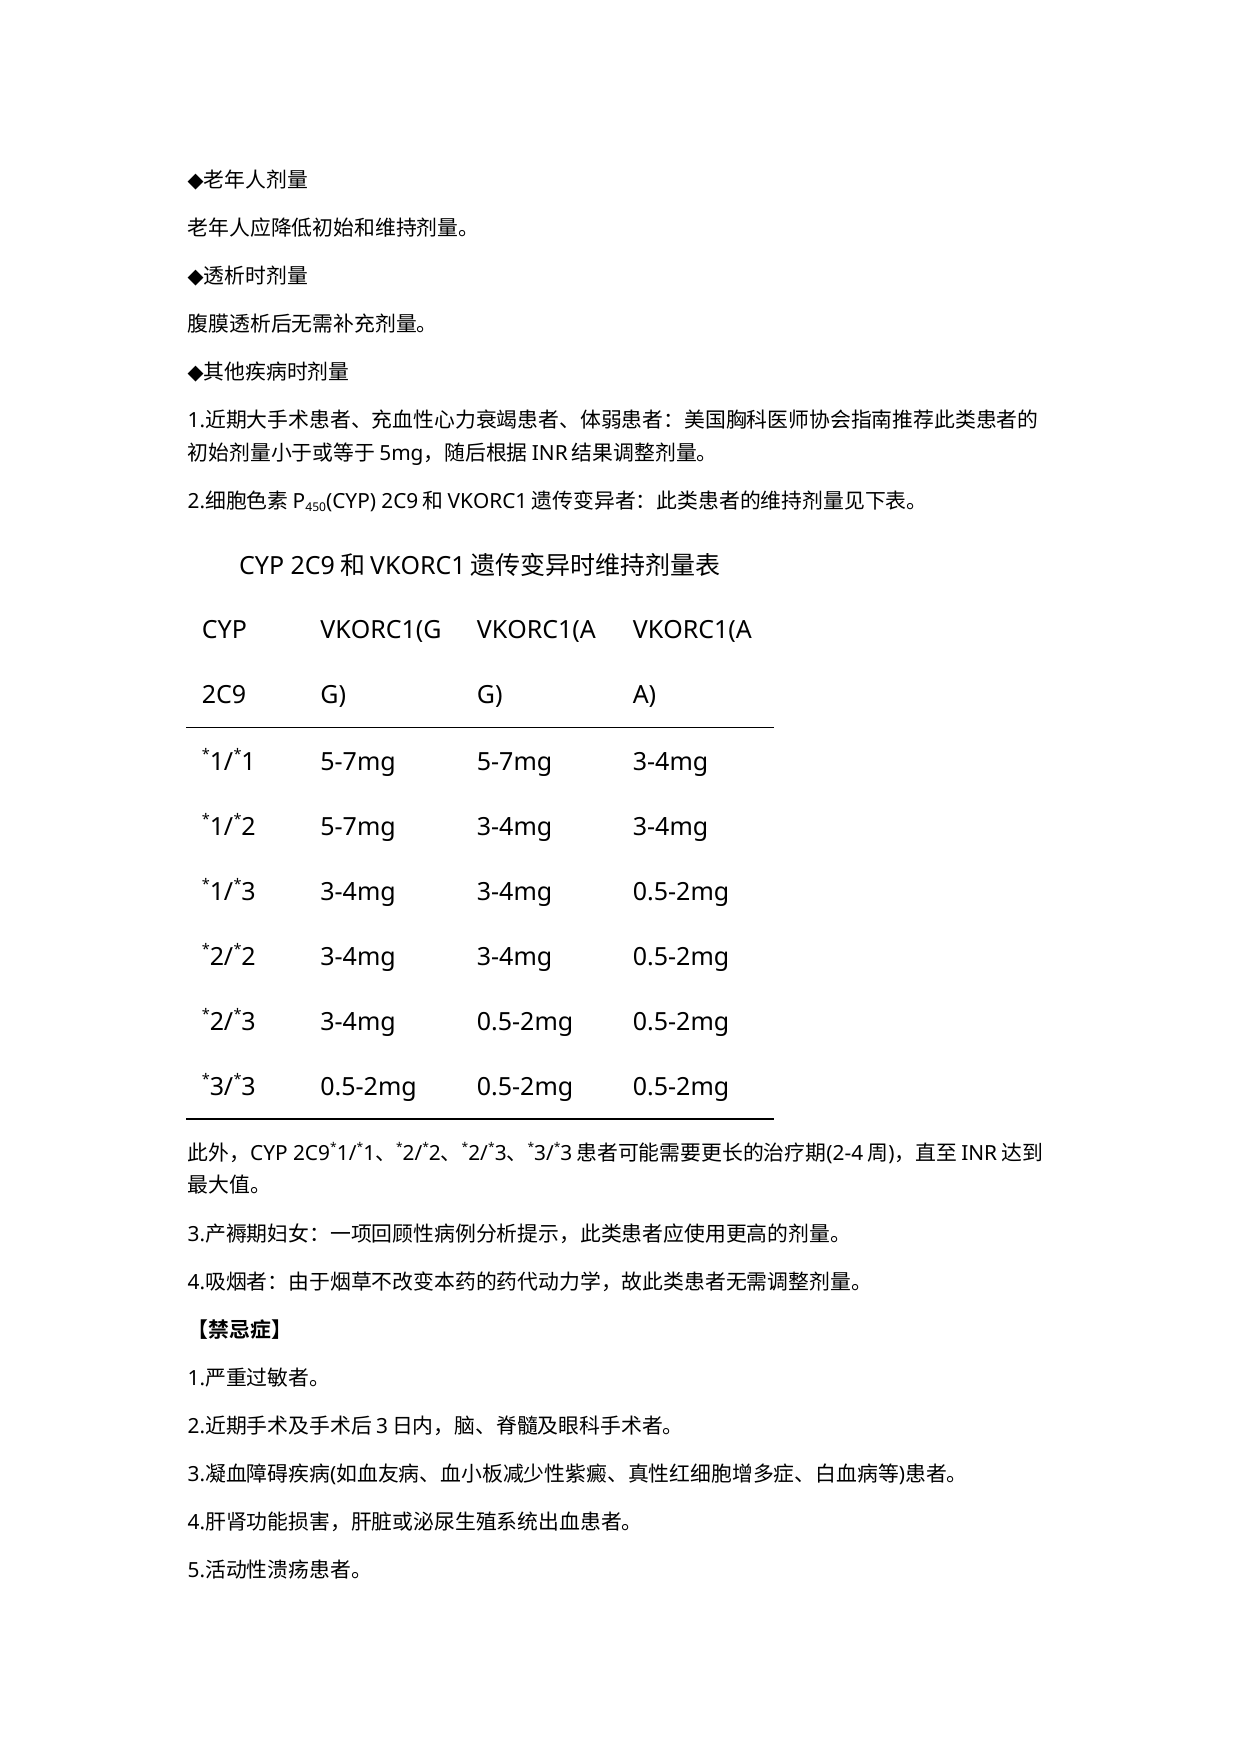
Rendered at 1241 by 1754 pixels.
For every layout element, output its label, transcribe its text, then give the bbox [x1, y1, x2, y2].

table_cell 3-4mg [305, 923, 461, 988]
text 老年人应降低初始和维持剂量。 [187, 210, 1053, 243]
table_cell CYP 2C9 [186, 596, 304, 726]
text 1.近期大手术患者、充血性心力衰竭患者、体弱患者：美国胸科医师协会指南推荐此类患者的初始剂量小于或等于5mg，随后根据INR结果调整剂量。 [187, 403, 1053, 468]
table_cell *2/*2 [186, 923, 304, 988]
text ◆老年人剂量 [187, 162, 1053, 194]
table_cell *3/*3 [186, 1053, 304, 1118]
table_cell 3-4mg [461, 923, 617, 988]
table_cell 5-7mg [461, 728, 617, 793]
text 3.产褥期妇女：一项回顾性病例分析提示，此类患者应使用更高的剂量。 [187, 1216, 1053, 1248]
text 5.活动性溃疡患者。 [187, 1553, 1053, 1585]
table_cell *1/*3 [186, 858, 304, 923]
table_cell 3-4mg [617, 793, 773, 858]
table_cell VKORC1(AG) [461, 596, 617, 726]
text 1.严重过敏者。 [187, 1360, 1053, 1393]
table_cell *2/*3 [186, 988, 304, 1053]
table_cell 5-7mg [305, 728, 461, 793]
table_cell 3-4mg [305, 988, 461, 1053]
table_cell 0.5-2mg [617, 1053, 773, 1118]
text 4.吸烟者：由于烟草不改变本药的药代动力学，故此类患者无需调整剂量。 [187, 1264, 1053, 1296]
table_cell 3-4mg [461, 858, 617, 923]
text ◆透析时剂量 [187, 258, 1053, 291]
table_cell *1/*2 [186, 793, 304, 858]
table_cell 3-4mg [305, 858, 461, 923]
table_cell *1/*1 [186, 728, 304, 793]
table_cell 3-4mg [617, 728, 773, 793]
text ◆其他疾病时剂量 [187, 354, 1053, 387]
text 此外，CYP 2C9*1/*1、*2/*2、*2/*3、*3/*3患者可能需要更长的治疗期(2-4周)，直至INR达到最大值。 [187, 1135, 1053, 1200]
table_cell 5-7mg [305, 793, 461, 858]
table_cell 0.5-2mg [461, 988, 617, 1053]
text 4.肝肾功能损害，肝脏或泌尿生殖系统出血患者。 [187, 1504, 1053, 1537]
table_cell 0.5-2mg [617, 988, 773, 1053]
text 2.细胞色素P450(CYP) 2C9和VKORC1遗传变异者：此类患者的维持剂量见下表。 [187, 483, 1053, 516]
text 2.近期手术及手术后3日内，脑、脊髓及眼科手术者。 [187, 1408, 1053, 1441]
table_cell 0.5-2mg [305, 1053, 461, 1118]
text 3.凝血障碍疾病(如血友病、血小板减少性紫癜、真性红细胞增多症、白血病等)患者。 [187, 1456, 1053, 1489]
table_cell 0.5-2mg [617, 858, 773, 923]
text 【禁忌症】 [187, 1312, 1053, 1344]
table_cell 0.5-2mg [617, 923, 773, 988]
text 腹膜透析后无需补充剂量。 [187, 306, 1053, 339]
table_cell VKORC1(AA) [617, 596, 773, 726]
table_header CYP 2C9和VKORC1遗传变异时维持剂量表 [186, 531, 773, 596]
table_cell VKORC1(GG) [305, 596, 461, 726]
table_cell 3-4mg [461, 793, 617, 858]
table_cell 0.5-2mg [461, 1053, 617, 1118]
